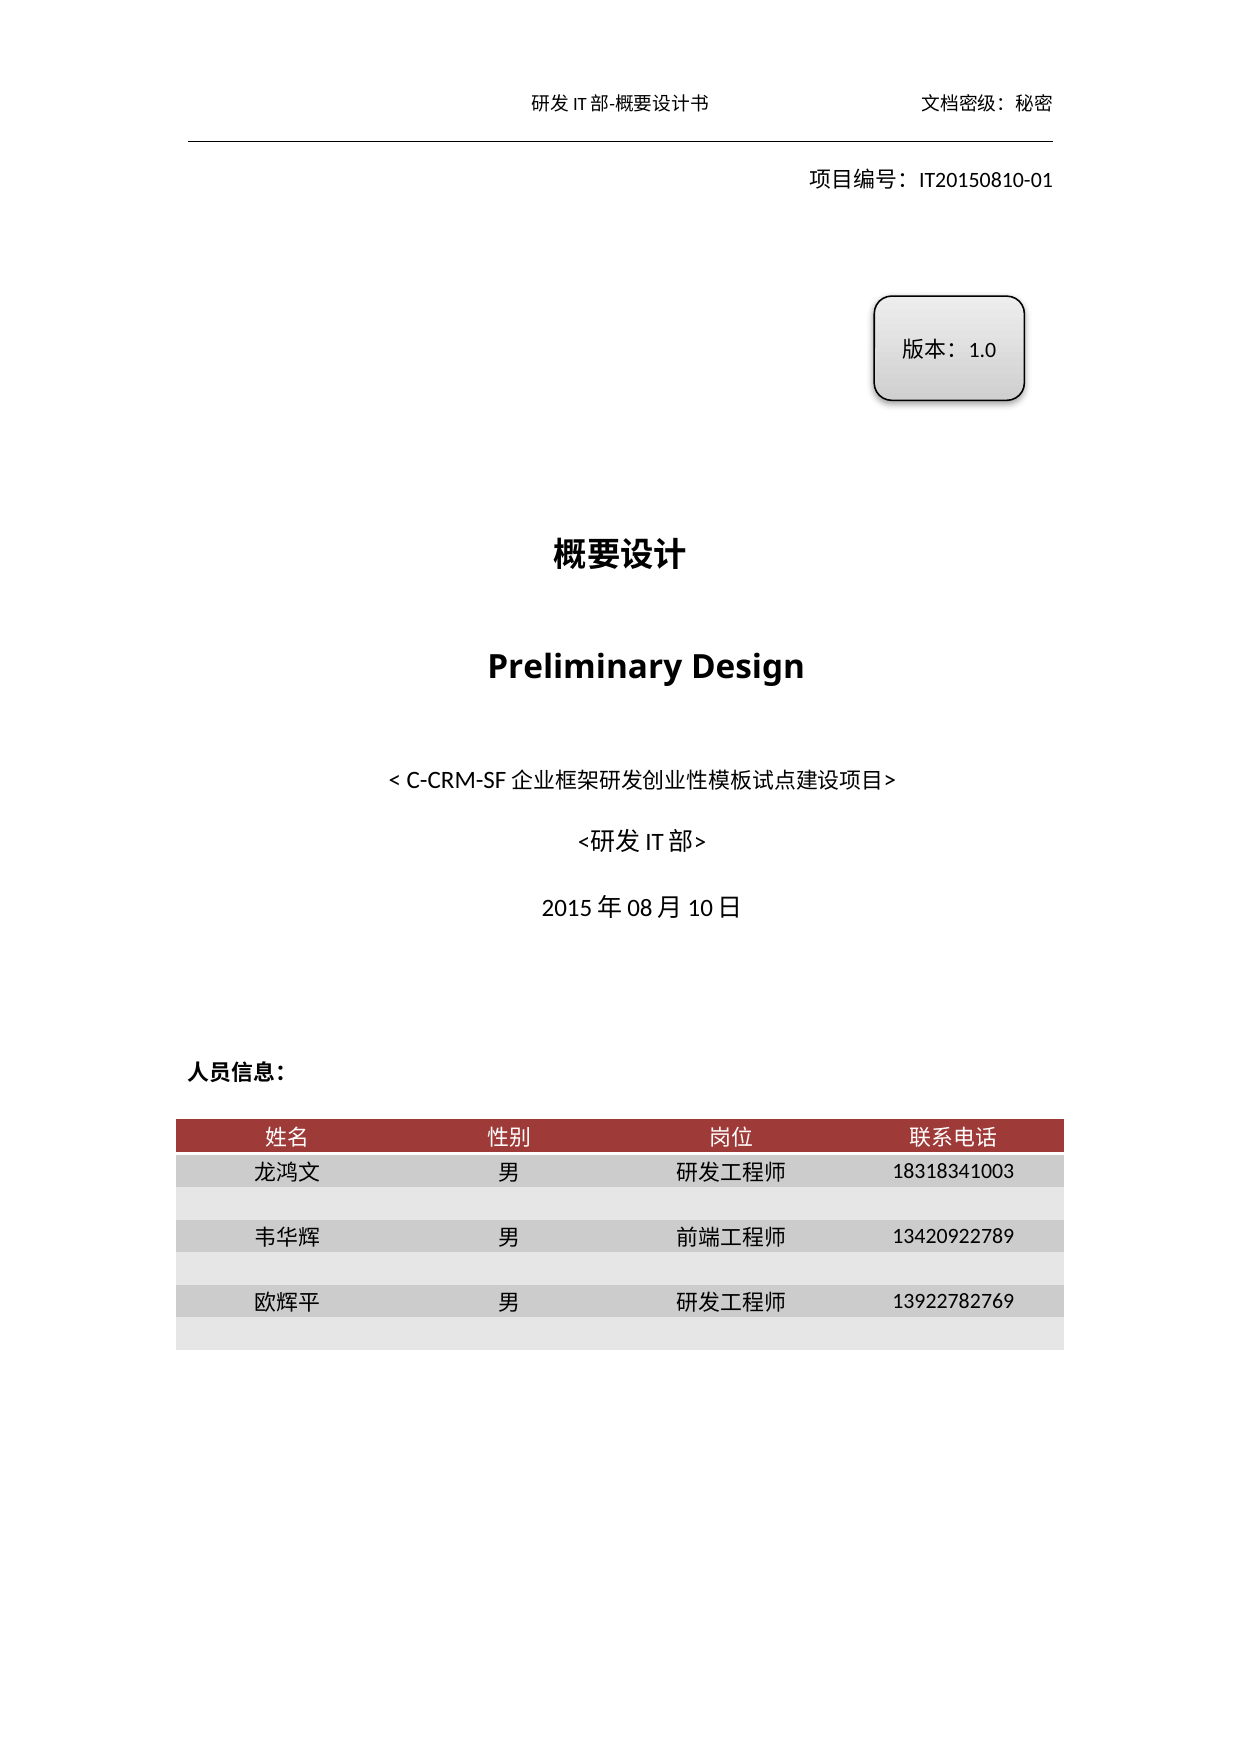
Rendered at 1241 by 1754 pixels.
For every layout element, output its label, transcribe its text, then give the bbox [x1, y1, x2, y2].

table_cell [398, 1252, 620, 1285]
table_cell [620, 1187, 842, 1220]
table_cell 男 [398, 1285, 620, 1317]
table_cell 男 [398, 1220, 620, 1252]
table_cell 研发工程师 [620, 1285, 842, 1317]
table_cell [176, 1187, 398, 1220]
table_header 姓名 [176, 1119, 398, 1152]
table_cell 韦华辉 [176, 1220, 398, 1252]
table_cell 前端工程师 [620, 1220, 842, 1252]
text Preliminary Design [187, 633, 1053, 698]
table_cell [398, 1317, 620, 1350]
table_cell 欧辉平 [176, 1285, 398, 1317]
text 2015年08月10日 [187, 888, 1053, 924]
table_cell [620, 1317, 842, 1350]
table_cell [842, 1252, 1064, 1285]
table_header 联系电话 [842, 1119, 1064, 1152]
table_cell 13420922789 [842, 1220, 1064, 1252]
table_cell 研发工程师 [620, 1155, 842, 1187]
text < C-CRM-SF企业框架研发创业性模板试点建设项目> [187, 763, 1053, 794]
table_cell 13922782769 [842, 1285, 1064, 1317]
table_cell [176, 1252, 398, 1285]
table_cell 男 [398, 1155, 620, 1187]
table_cell [398, 1187, 620, 1220]
text <研发IT部> [187, 821, 1053, 857]
text 项目编号：IT20150810-01 [187, 162, 1053, 194]
table_header 性别 [398, 1119, 620, 1152]
table_header 岗位 [620, 1119, 842, 1152]
table_cell [620, 1252, 842, 1285]
text 人员信息： [187, 1054, 1053, 1087]
table_cell [842, 1317, 1064, 1350]
table_cell [176, 1317, 398, 1350]
table_cell 18318341003 [842, 1155, 1064, 1187]
text 概要设计 [187, 519, 1053, 584]
table_cell 龙鸿文 [176, 1155, 398, 1187]
table_cell [842, 1187, 1064, 1220]
